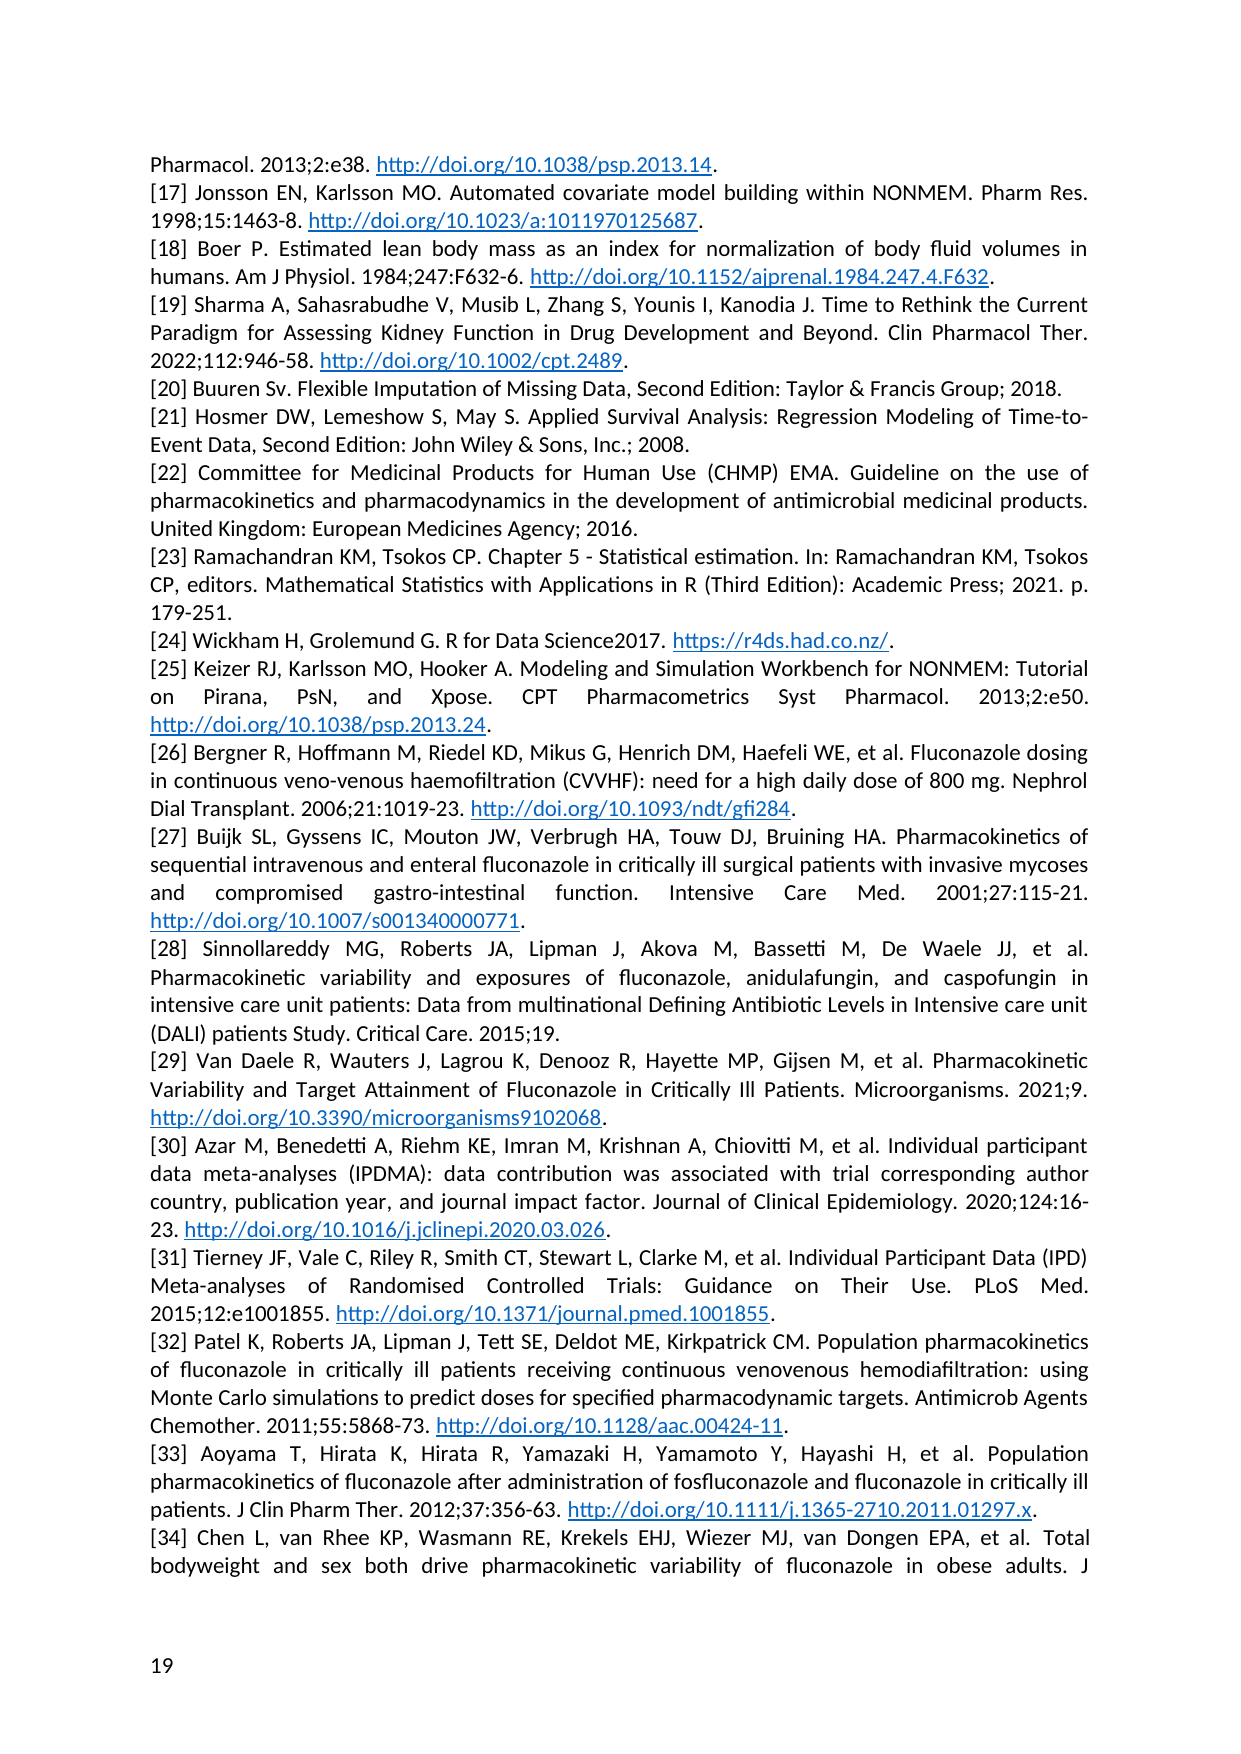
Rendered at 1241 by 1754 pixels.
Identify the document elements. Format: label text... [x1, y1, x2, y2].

text [24] Wickham H, Grolemund G. R for Data Science2017. https://r4ds.had.co.nz/. [150, 626, 1090, 654]
text [31] Tierney JF, Vale C, Riley R, Smith CT, Stewart L, Clarke M, et al. Individual Participant Data (IPD) Meta-analyses of Randomised Controlled Trials: Guidance on Their Use. PLoS Med. 2015;12:e1001855. http://doi.org/10.1371/journal.pmed.1001855. [150, 1243, 1090, 1327]
text [28] Sinnollareddy MG, Roberts JA, Lipman J, Akova M, Bassetti M, De Waele JJ, et al. Pharmacokinetic variability and exposures of fluconazole, anidulafungin, and caspofungin in intensive care unit patients: Data from multinational Defining Antibiotic Levels in Intensive care unit (DALI) patients Study. Critical Care. 2015;19. [150, 934, 1090, 1047]
text [29] Van Daele R, Wauters J, Lagrou K, Denooz R, Hayette MP, Gijsen M, et al. Pharmacokinetic Variability and Target Attainment of Fluconazole in Critically Ill Patients. Microorganisms. 2021;9. http://doi.org/10.3390/microorganisms9102068. [150, 1047, 1090, 1131]
text [22] Committee for Medicinal Products for Human Use (CHMP) EMA. Guideline on the use of pharmacokinetics and pharmacodynamics in the development of antimicrobial medicinal products. United Kingdom: European Medicines Agency; 2016. [150, 458, 1090, 542]
text [33] Aoyama T, Hirata K, Hirata R, Yamazaki H, Yamamoto Y, Hayashi H, et al. Population pharmacokinetics of fluconazole after administration of fosfluconazole and fluconazole in critically ill patients. J Clin Pharm Ther. 2012;37:356-63. http://doi.org/10.1111/j.1365-2710.2011.01297.x. [150, 1439, 1090, 1523]
text [25] Keizer RJ, Karlsson MO, Hooker A. Modeling and Simulation Workbench for NONMEM: Tutorial on Pirana, PsN, and Xpose. CPT Pharmacometrics Syst Pharmacol. 2013;2:e50. http://doi.org/10.1038/psp.2013.24. [150, 654, 1090, 738]
text [27] Buijk SL, Gyssens IC, Mouton JW, Verbrugh HA, Touw DJ, Bruining HA. Pharmacokinetics of sequential intravenous and enteral fluconazole in critically ill surgical patients with invasive mycoses and compromised gastro-intestinal function. Intensive Care Med. 2001;27:115-21. http://doi.org/10.1007/s001340000771. [150, 822, 1090, 934]
text [23] Ramachandran KM, Tsokos CP. Chapter 5 - Statistical estimation. In: Ramachandran KM, Tsokos CP, editors. Mathematical Statistics with Applications in R (Third Edition): Academic Press; 2021. p. 179-251. [150, 542, 1090, 626]
text [21] Hosmer DW, Lemeshow S, May S. Applied Survival Analysis: Regression Modeling of Time-to-Event Data, Second Edition: John Wiley & Sons, Inc.; 2008. [150, 402, 1090, 458]
text [26] Bergner R, Hoffmann M, Riedel KD, Mikus G, Henrich DM, Haefeli WE, et al. Fluconazole dosing in continuous veno-venous haemofiltration (CVVHF): need for a high daily dose of 800 mg. Nephrol Dial Transplant. 2006;21:1019-23. http://doi.org/10.1093/ndt/gfi284. [150, 738, 1090, 822]
text [30] Azar M, Benedetti A, Riehm KE, Imran M, Krishnan A, Chiovitti M, et al. Individual participant data meta-analyses (IPDMA): data contribution was associated with trial corresponding author country, publication year, and journal impact factor. Journal of Clinical Epidemiology. 2020;124:16-23. http://doi.org/10.1016/j.jclinepi.2020.03.026. [150, 1131, 1090, 1243]
text [32] Patel K, Roberts JA, Lipman J, Tett SE, Deldot ME, Kirkpatrick CM. Population pharmacokinetics of fluconazole in critically ill patients receiving continuous venovenous hemodiafiltration: using Monte Carlo simulations to predict doses for specified pharmacodynamic targets. Antimicrob Agents Chemother. 2011;55:5868-73. http://doi.org/10.1128/aac.00424-11. [150, 1327, 1090, 1439]
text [150, 1523, 1090, 1579]
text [150, 150, 1090, 178]
text [20] Buuren Sv. Flexible Imputation of Missing Data, Second Edition: Taylor & Francis Group; 2018. [150, 374, 1090, 402]
text [18] Boer P. Estimated lean body mass as an index for normalization of body fluid volumes in humans. Am J Physiol. 1984;247:F632-6. http://doi.org/10.1152/ajprenal.1984.247.4.F632. [150, 234, 1090, 290]
text [17] Jonsson EN, Karlsson MO. Automated covariate model building within NONMEM. Pharm Res. 1998;15:1463-8. http://doi.org/10.1023/a:1011970125687. [150, 178, 1090, 234]
text [19] Sharma A, Sahasrabudhe V, Musib L, Zhang S, Younis I, Kanodia J. Time to Rethink the Current Paradigm for Assessing Kidney Function in Drug Development and Beyond. Clin Pharmacol Ther. 2022;112:946-58. http://doi.org/10.1002/cpt.2489. [150, 290, 1090, 374]
